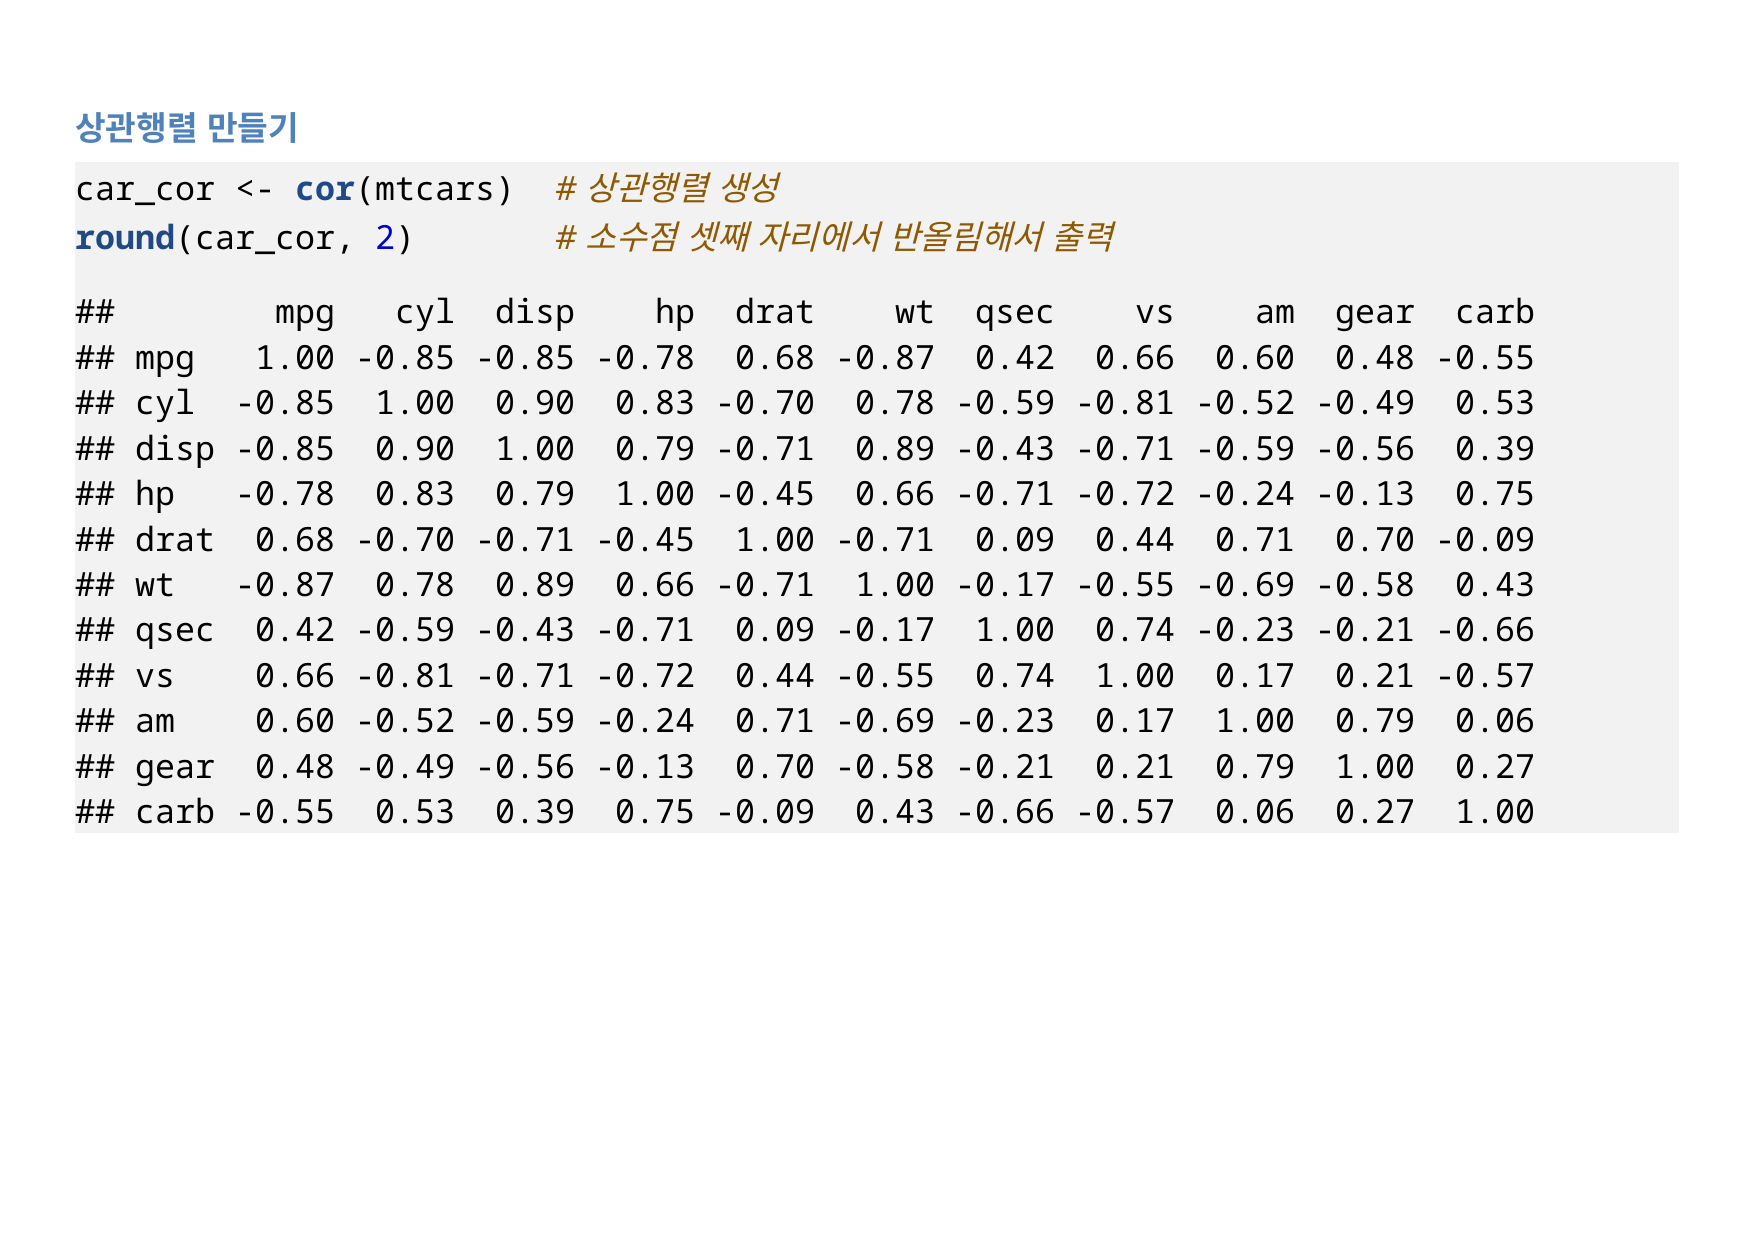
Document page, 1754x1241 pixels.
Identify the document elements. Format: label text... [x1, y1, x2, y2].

subtitle 상관행렬 만들기 [75, 101, 1679, 150]
text ## mpg cyl disp hp drat wt qsec vs am gear carb ## mpg 1.00 -0.85 -0.85 -0.78 0.68 -0.87 0.42 0.66 0.60 0.48 -0.55 ## cyl -0.85 1.00 0.90 0.83 -0.70 0.78 -0.59 -0.81 -0.52 -0.49 0.53 ## disp -0.85 0.90 1.00 0.79 -0.71 0.89 -0.43 -0.71 -0.59 -0.56 0.39 ## hp -0.78 0.83 0.79 1.00 -0.45 0.66 -0.71 -0.72 -0.24 -0.13 0.75 ## drat 0.68 -0.70 -0.71 -0.45 1.00 -0.71 0.09 0.44 0.71 0.70 -0.09 ## wt -0.87 0.78 0.89 0.66 -0.71 1.00 -0.17 -0.55 -0.69 -0.58 0.43 ## qsec 0.42 -0.59 -0.43 -0.71 0.09 -0.17 1.00 0.74 -0.23 -0.21 -0.66 ## vs 0.66 -0.81 -0.71 -0.72 0.44 -0.55 0.74 1.00 0.17 0.21 -0.57 ## am 0.60 -0.52 -0.59 -0.24 0.71 -0.69 -0.23 0.17 1.00 0.79 0.06 ## gear 0.48 -0.49 -0.56 -0.13 0.70 -0.58 -0.21 0.21 0.79 1.00 0.27 ## carb -0.55 0.53 0.39 0.75 -0.09 0.43 -0.66 -0.57 0.06 0.27 1.00 [75, 288, 1679, 833]
text car_cor <- cor(mtcars) # 상관행렬 생성 round(car_cor, 2) # 소수점 셋째 자리에서 반올림해서 출력 [75, 162, 1679, 259]
